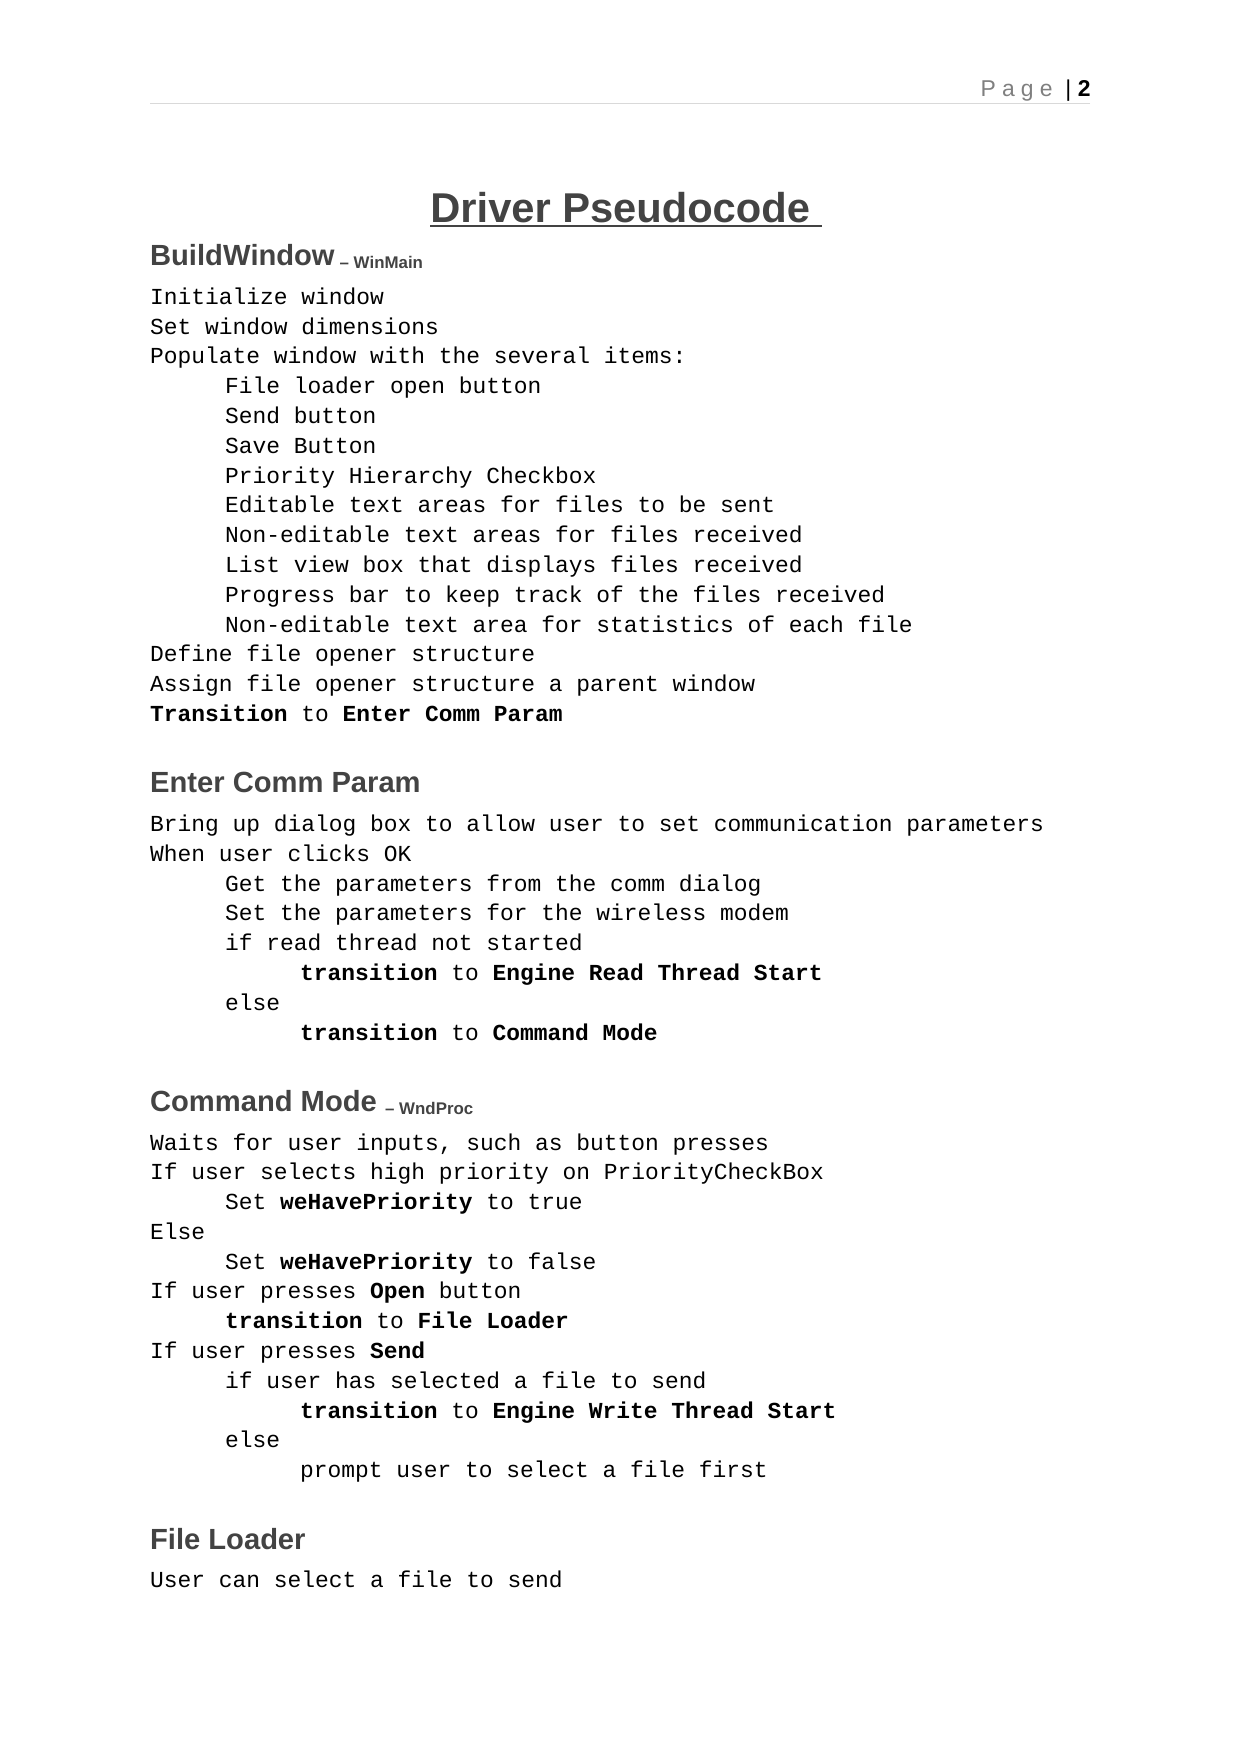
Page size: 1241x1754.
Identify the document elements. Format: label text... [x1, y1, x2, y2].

subtitle Driver Pseudocode [150, 183, 1090, 231]
text Bring up dialog box to allow user to set communication parameters [150, 812, 1090, 838]
text Waits for user inputs, such as button presses [150, 1131, 1090, 1157]
text Initialize window [150, 285, 1090, 311]
subtitle BuildWindow – WinMain [150, 238, 1090, 272]
text Progress bar to keep track of the files received [150, 583, 1090, 609]
text Populate window with the several items: [150, 345, 1090, 371]
text Editable text areas for files to be sent [150, 494, 1090, 520]
text Get the parameters from the comm dialog [150, 872, 1090, 898]
text Define file opener structure [150, 643, 1090, 669]
text transition to Engine Write Thread Start [225, 1399, 1090, 1425]
text if read thread not started [150, 932, 1090, 957]
text File loader open button [150, 375, 1090, 401]
text if user has selected a file to send [150, 1369, 1090, 1395]
subtitle File Loader [150, 1522, 1090, 1555]
text Save Button [150, 434, 1090, 460]
subtitle Command Mode – WndProc [150, 1084, 1090, 1118]
text List view box that displays files received [150, 553, 1090, 579]
text If user selects high priority on PriorityCheckBox [150, 1161, 1090, 1187]
text If user presses Open button [150, 1280, 1090, 1306]
text When user clicks OK [150, 842, 1090, 868]
text Set window dimensions [150, 315, 1090, 341]
subtitle Enter Comm Param [150, 766, 1090, 799]
text Set the parameters for the wireless modem [150, 902, 1090, 928]
text transition to Engine Read Thread Start [150, 961, 1090, 987]
text User can select a file to send [150, 1569, 1090, 1594]
text transition to File Loader [150, 1310, 1090, 1336]
text prompt user to select a file first [225, 1459, 1090, 1484]
text Priority Hierarchy Checkbox [150, 464, 1090, 490]
text transition to Command Mode [150, 1021, 1090, 1047]
text Assign file opener structure a parent window [150, 673, 1090, 698]
text Non-editable text area for statistics of each file [150, 613, 1090, 639]
text else [150, 991, 1090, 1017]
text Non-editable text areas for files received [150, 524, 1090, 549]
text Send button [150, 404, 1090, 430]
text Else [150, 1220, 1090, 1246]
text else [225, 1429, 1090, 1455]
text Set weHavePriority to false [150, 1250, 1090, 1276]
text Transition to Enter Comm Param [150, 702, 1090, 728]
text Set weHavePriority to true [150, 1191, 1090, 1216]
text If user presses Send [150, 1339, 1090, 1365]
